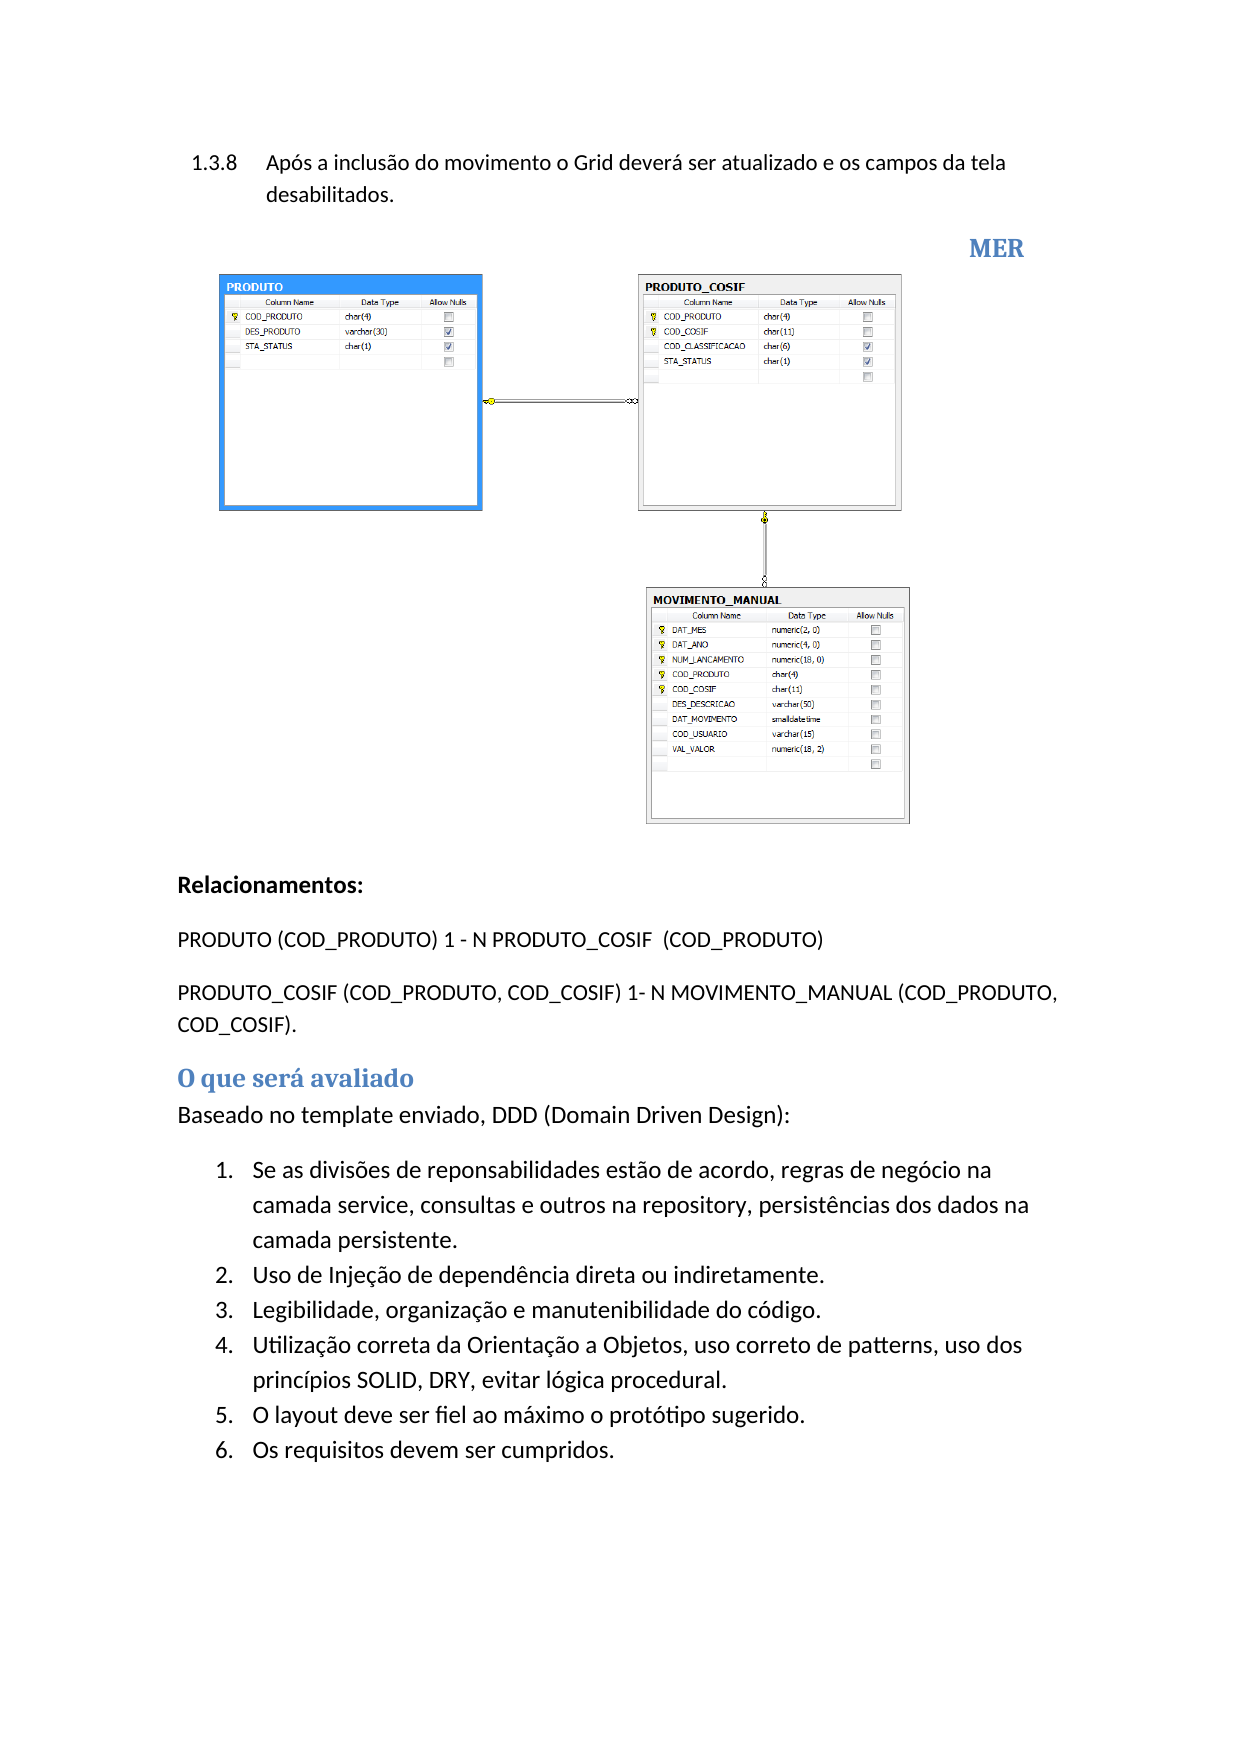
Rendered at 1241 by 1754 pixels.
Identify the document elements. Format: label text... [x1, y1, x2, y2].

list Se as divisões de reponsabilidades estão de acordo, regras de negócio na camada service, consultas e outros na repository, persistências dos dados na camada persistente. [215, 1154, 1063, 1255]
list Utilização correta da Orientação a Objetos, uso correto de patterns, uso dos princípios SOLID, DRY, evitar lógica procedural. [215, 1329, 1063, 1395]
text Baseado no template enviado, DDD (Domain Driven Design): [177, 1099, 1063, 1129]
list Os requisitos devem ser cumpridos. [215, 1434, 1063, 1465]
picture [208, 258, 951, 844]
subtitle MER [177, 233, 1063, 264]
list Após a inclusão do movimento o Grid deverá ser atualizado e os campos da tela desabilitados. [191, 148, 1063, 208]
subtitle O que será avaliado [177, 1063, 1063, 1094]
text PRODUTO (COD_PRODUTO) 1 - N PRODUTO_COSIF (COD_PRODUTO) [177, 925, 1063, 953]
list O layout deve ser fiel ao máximo o protótipo sugerido. [215, 1399, 1063, 1430]
list Uso de Injeção de dependência direta ou indiretamente. [215, 1259, 1063, 1290]
text PRODUTO_COSIF (COD_PRODUTO, COD_COSIF) 1- N MOVIMENTO_MANUAL (COD_PRODUTO, COD_COSIF). [177, 978, 1063, 1038]
list Legibilidade, organização e manutenibilidade do código. [215, 1294, 1063, 1325]
